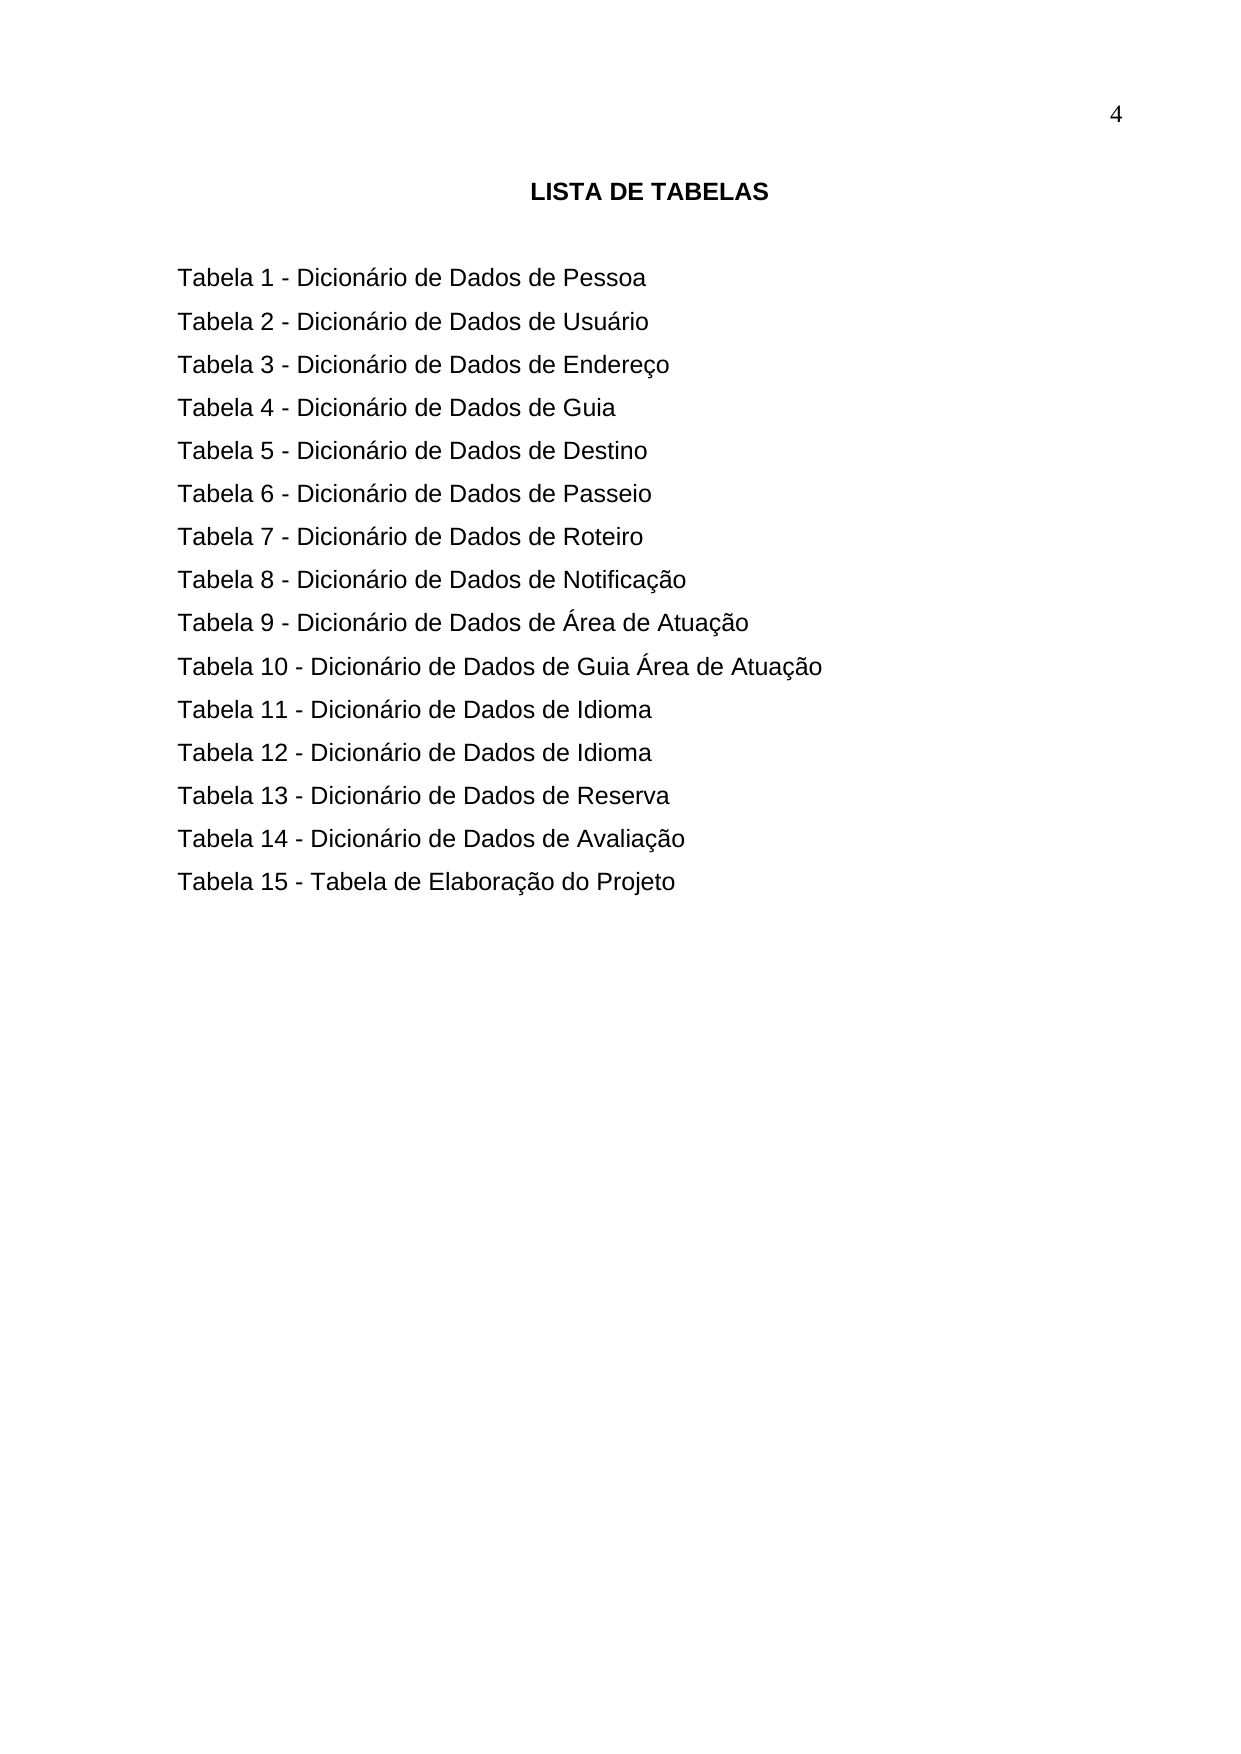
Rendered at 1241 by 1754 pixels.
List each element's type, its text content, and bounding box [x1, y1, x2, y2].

text Tabela 2 - Dicionário de Dados de Usuário [177, 306, 1122, 335]
text Tabela 14 - Dicionário de Dados de Avaliação [177, 824, 1122, 853]
text Tabela 1 - Dicionário de Dados de Pessoa [177, 263, 1122, 292]
text Tabela 9 - Dicionário de Dados de Área de Atuação [177, 608, 1122, 637]
text Tabela 15 - Tabela de Elaboração do Projeto [177, 867, 1122, 896]
text Tabela 5 - Dicionário de Dados de Destino [177, 436, 1122, 464]
text Tabela 8 - Dicionário de Dados de Notificação [177, 565, 1122, 594]
text Tabela 11 - Dicionário de Dados de Idioma [177, 694, 1122, 723]
text Tabela 12 - Dicionário de Dados de Idioma [177, 738, 1122, 766]
text Tabela 10 - Dicionário de Dados de Guia Área de Atuação [177, 651, 1122, 680]
text Tabela 13 - Dicionário de Dados de Reserva [177, 781, 1122, 809]
text Tabela 4 - Dicionário de Dados de Guia [177, 393, 1122, 421]
text LISTA DE TABELAS [177, 177, 1122, 206]
text Tabela 6 - Dicionário de Dados de Passeio [177, 479, 1122, 508]
text Tabela 7 - Dicionário de Dados de Roteiro [177, 522, 1122, 551]
text Tabela 3 - Dicionário de Dados de Endereço [177, 349, 1122, 378]
